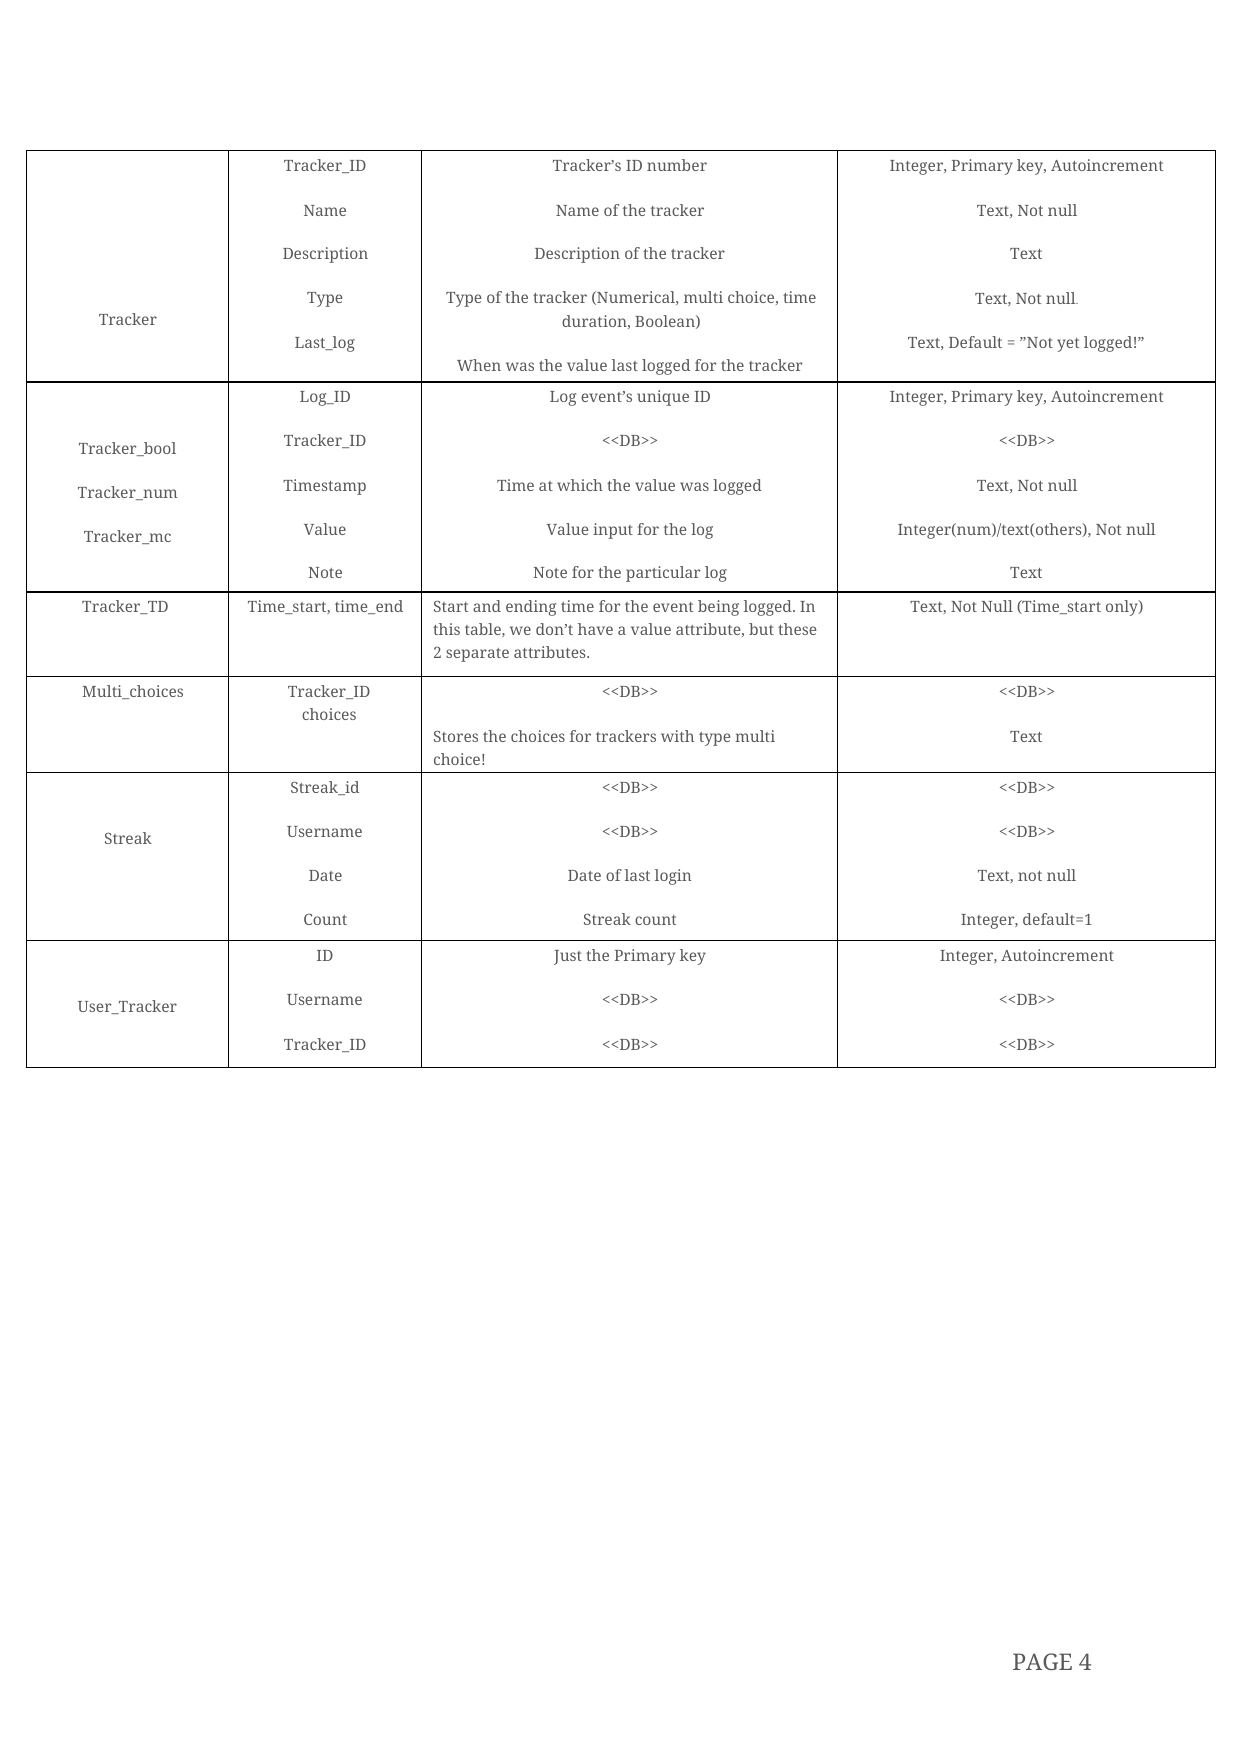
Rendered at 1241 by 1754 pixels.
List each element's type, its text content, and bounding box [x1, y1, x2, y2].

table_cell User_Tracker [27, 941, 228, 1067]
table_cell Tracker_bool Tracker_num Tracker_mc [27, 383, 228, 591]
table_cell Tracker’s ID number Name of the tracker Description of the tracker Type of the tracker (Numerical, multi choice, time duration, Boolean) When was the value last logged for the tracker [422, 151, 837, 381]
table_cell Multi_choices [27, 677, 228, 772]
table_cell Time_start, time_end [229, 593, 421, 676]
table_cell Just the Primary key <<DB>> <<DB>> [422, 941, 837, 1067]
table_cell Tracker_ID Name Description Type Last_log [229, 151, 421, 381]
table_cell Text, Not Null (Time_start only) [838, 593, 1215, 676]
table_cell <<DB>> Text [838, 677, 1215, 772]
table_cell Integer, Primary key, Autoincrement <<DB>> Text, Not null Integer(num)/text(others), Not null Text [838, 383, 1215, 591]
table_cell <<DB>> Stores the choices for trackers with type multi choice! [422, 677, 837, 772]
table_cell Streak [27, 773, 228, 940]
table_cell Streak_id Username Date Count [229, 773, 421, 940]
table_cell <<DB>> <<DB>> Date of last login Streak count [422, 773, 837, 940]
table_cell Tracker [27, 151, 228, 381]
table_cell Log event’s unique ID <<DB>> Time at which the value was logged Value input for the log Note for the particular log [422, 383, 837, 591]
table_cell Start and ending time for the event being logged. In this table, we don’t have a value attribute, but these 2 separate attributes. [422, 593, 837, 676]
table_cell <<DB>> <<DB>> Text, not null Integer, default=1 [838, 773, 1215, 940]
table_cell Tracker_ID choices [229, 677, 421, 772]
table_cell Tracker_TD [27, 593, 228, 676]
table_cell Integer, Primary key, Autoincrement Text, Not null Text Text, Not null. Text, Default = ”Not yet logged!” [838, 151, 1215, 381]
table_cell ID Username Tracker_ID [229, 941, 421, 1067]
table_cell Log_ID Tracker_ID Timestamp Value Note [229, 383, 421, 591]
table_cell Integer, Autoincrement <<DB>> <<DB>> [838, 941, 1215, 1067]
